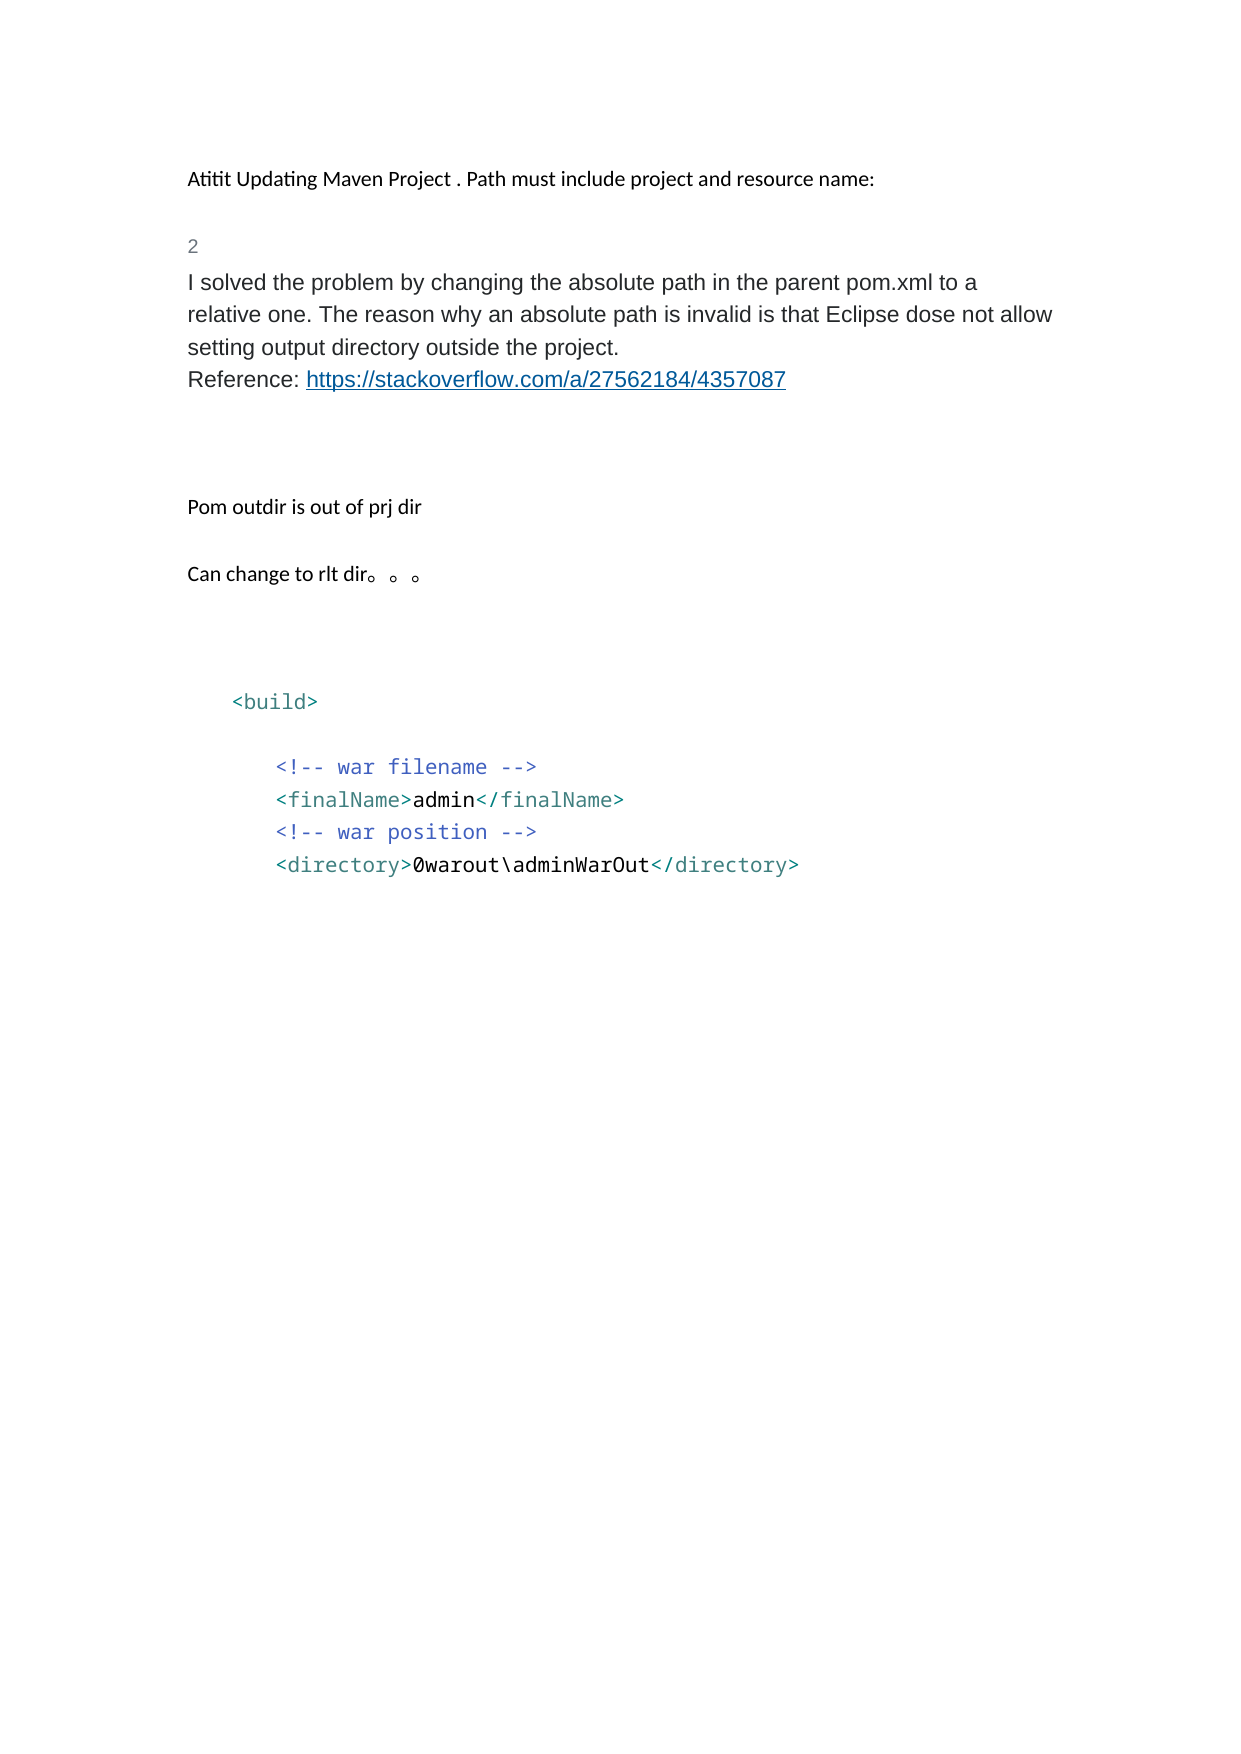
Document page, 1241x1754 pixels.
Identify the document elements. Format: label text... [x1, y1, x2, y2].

text <!-- war filename --> [187, 751, 1053, 783]
text Can change to rlt dir。。。 [187, 556, 1053, 588]
text <build> [187, 686, 1053, 718]
text I solved the problem by changing the absolute path in the parent pom.xml to a relative one. The reason why an absolute path is invalid is that Eclipse dose not allow setting output directory outside the project. Reference: https://stackoverflow.com/a/27562184/4357087 [187, 266, 1053, 396]
text <finalName>admin</finalName> [187, 783, 1053, 816]
text Atitit Updating Maven Project . Path must include project and resource name: [187, 162, 1053, 194]
text Pom outdir is out of prj dir [187, 491, 1053, 523]
text <!-- war position --> [187, 816, 1053, 848]
text <directory>0warout\adminWarOut</directory> [187, 848, 1053, 881]
text 2 [187, 230, 1053, 263]
